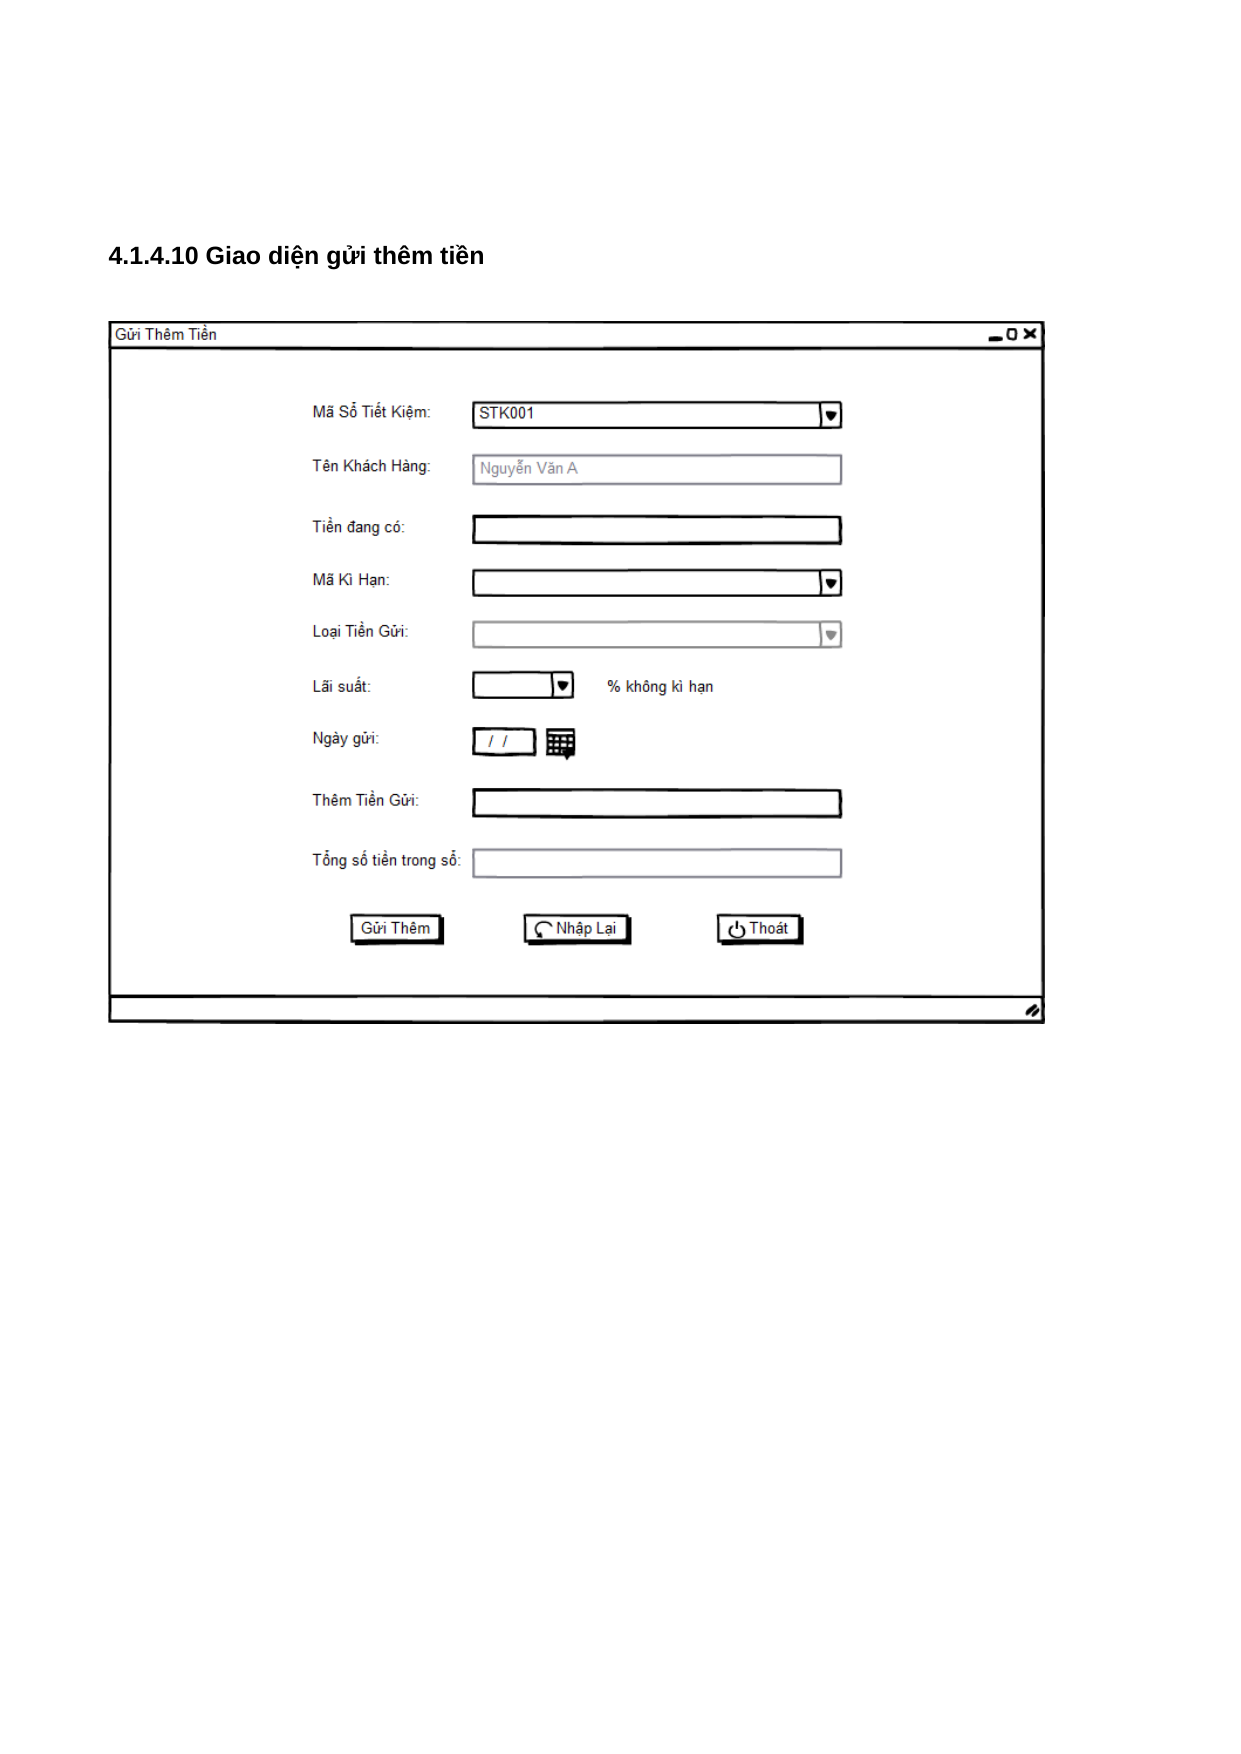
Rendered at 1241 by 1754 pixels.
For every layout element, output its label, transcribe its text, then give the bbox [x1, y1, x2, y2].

text 4.1.4.10 Giao diện gửi thêm tiền [108, 241, 1161, 270]
picture [108, 321, 1045, 1024]
